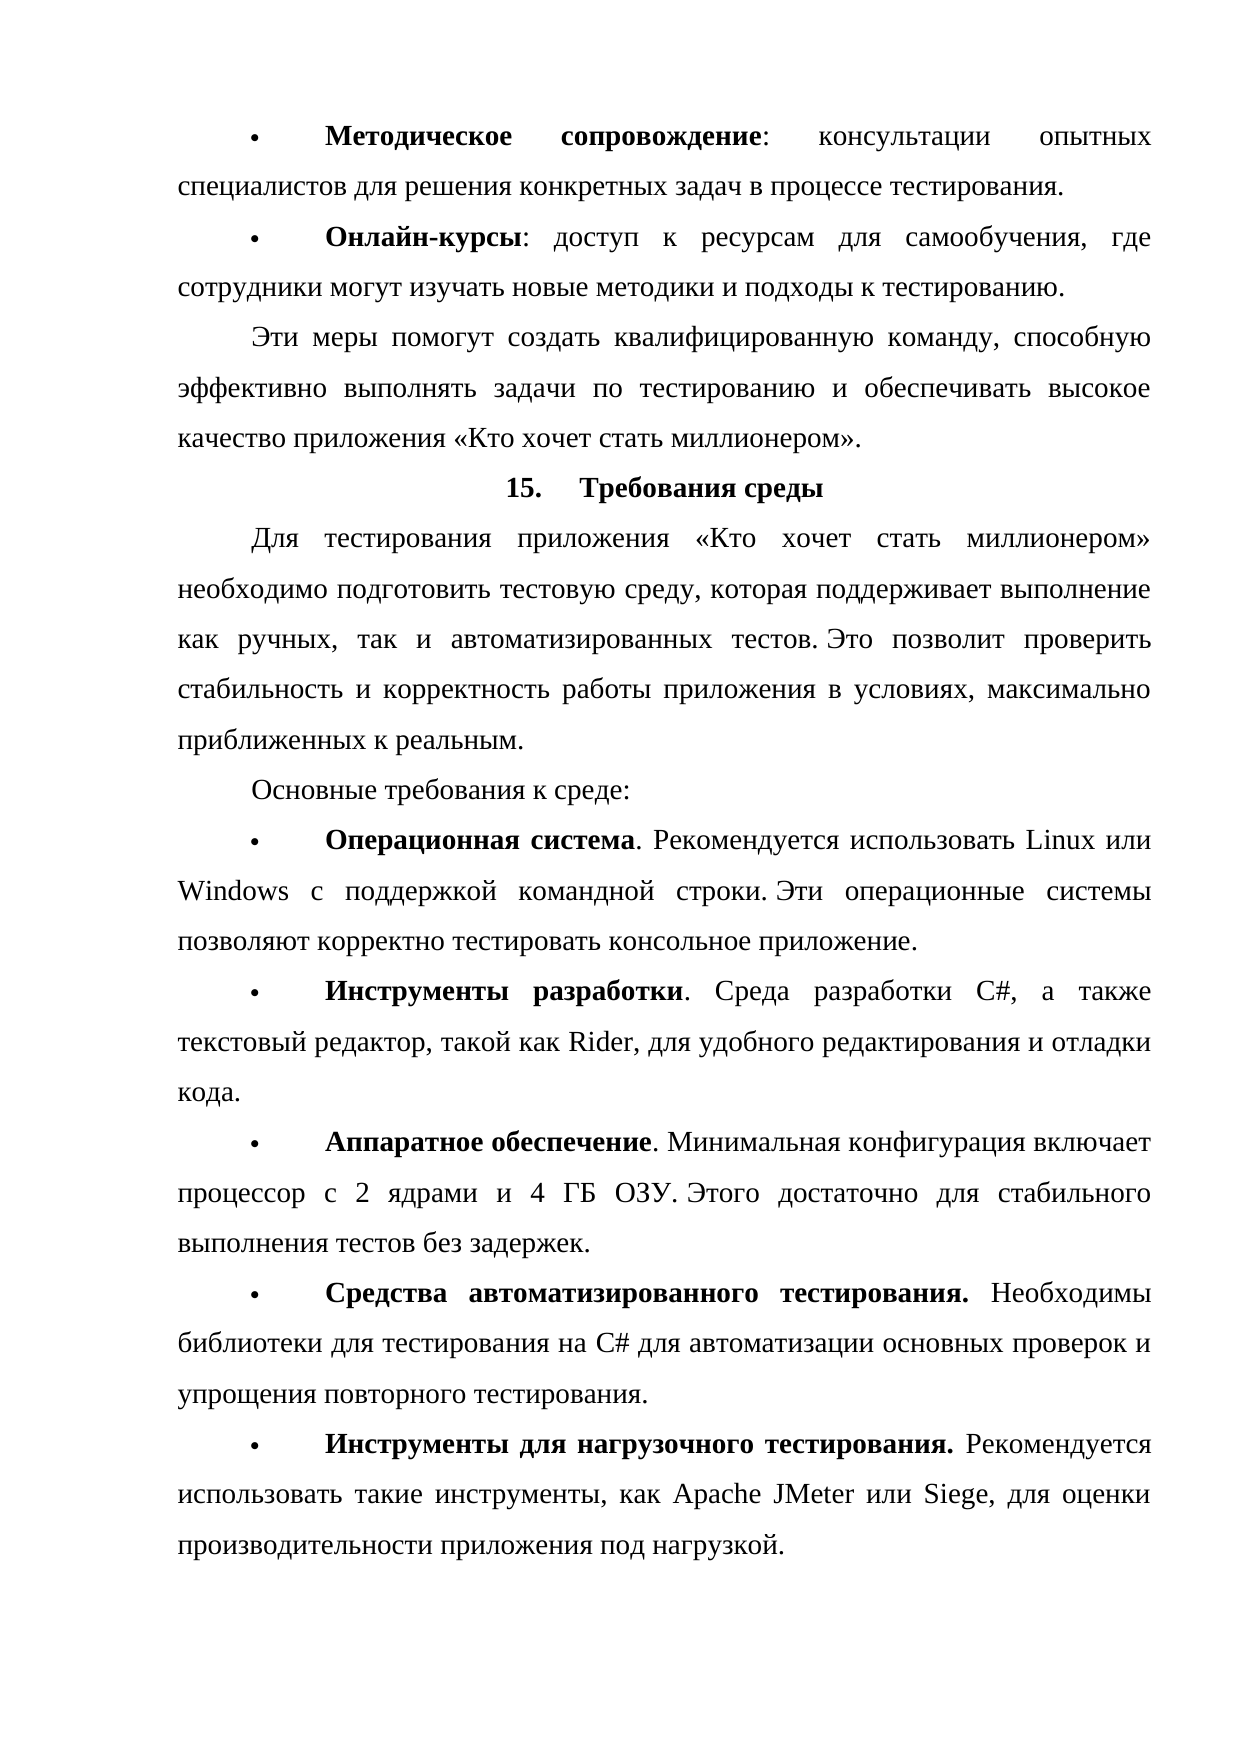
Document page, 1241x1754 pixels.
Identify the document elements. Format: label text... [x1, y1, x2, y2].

list Онлайн-курсы: доступ к ресурсам для самообучения, где сотрудники могут изучать новые методики и подходы к тестированию. [177, 219, 1152, 303]
list Средства автоматизированного тестирования. Необходимы библиотеки для тестирования на C# для автоматизации основных проверок и упрощения повторного тестирования. [177, 1275, 1152, 1409]
list Для тестирования приложения «Кто хочет стать миллионером» необходимо подготовить тестовую среду, которая поддерживает выполнение как ручных, так и автоматизированных тестов. Это позволит проверить стабильность и корректность работы приложения в условиях, максимально приближенных к реальным. [177, 521, 1152, 755]
list Требования среды [177, 470, 1152, 504]
list Инструменты для нагрузочного тестирования. Рекомендуется использовать такие инструменты, как Apache JMeter или Siege, для оценки производительности приложения под нагрузкой. [177, 1426, 1152, 1560]
list Эти меры помогут создать квалифицированную команду, способную эффективно выполнять задачи по тестированию и обеспечивать высокое качество приложения «Кто хочет стать миллионером». [177, 319, 1152, 453]
list Аппаратное обеспечение. Минимальная конфигурация включает процессор с 2 ядрами и 4 ГБ ОЗУ. Этого достаточно для стабильного выполнения тестов без задержек. [177, 1124, 1152, 1258]
list Инструменты разработки. Среда разработки С#, а также текстовый редактор, такой как Rider, для удобного редактирования и отладки кода. [177, 973, 1152, 1108]
list Операционная система. Рекомендуется использовать Linux или Windows с поддержкой командной строки. Эти операционные системы позволяют корректно тестировать консольное приложение. [177, 822, 1152, 957]
list Основные требования к среде: [177, 772, 1152, 806]
list Методическое сопровождение: консультации опытных специалистов для решения конкретных задач в процессе тестирования. [177, 118, 1152, 202]
